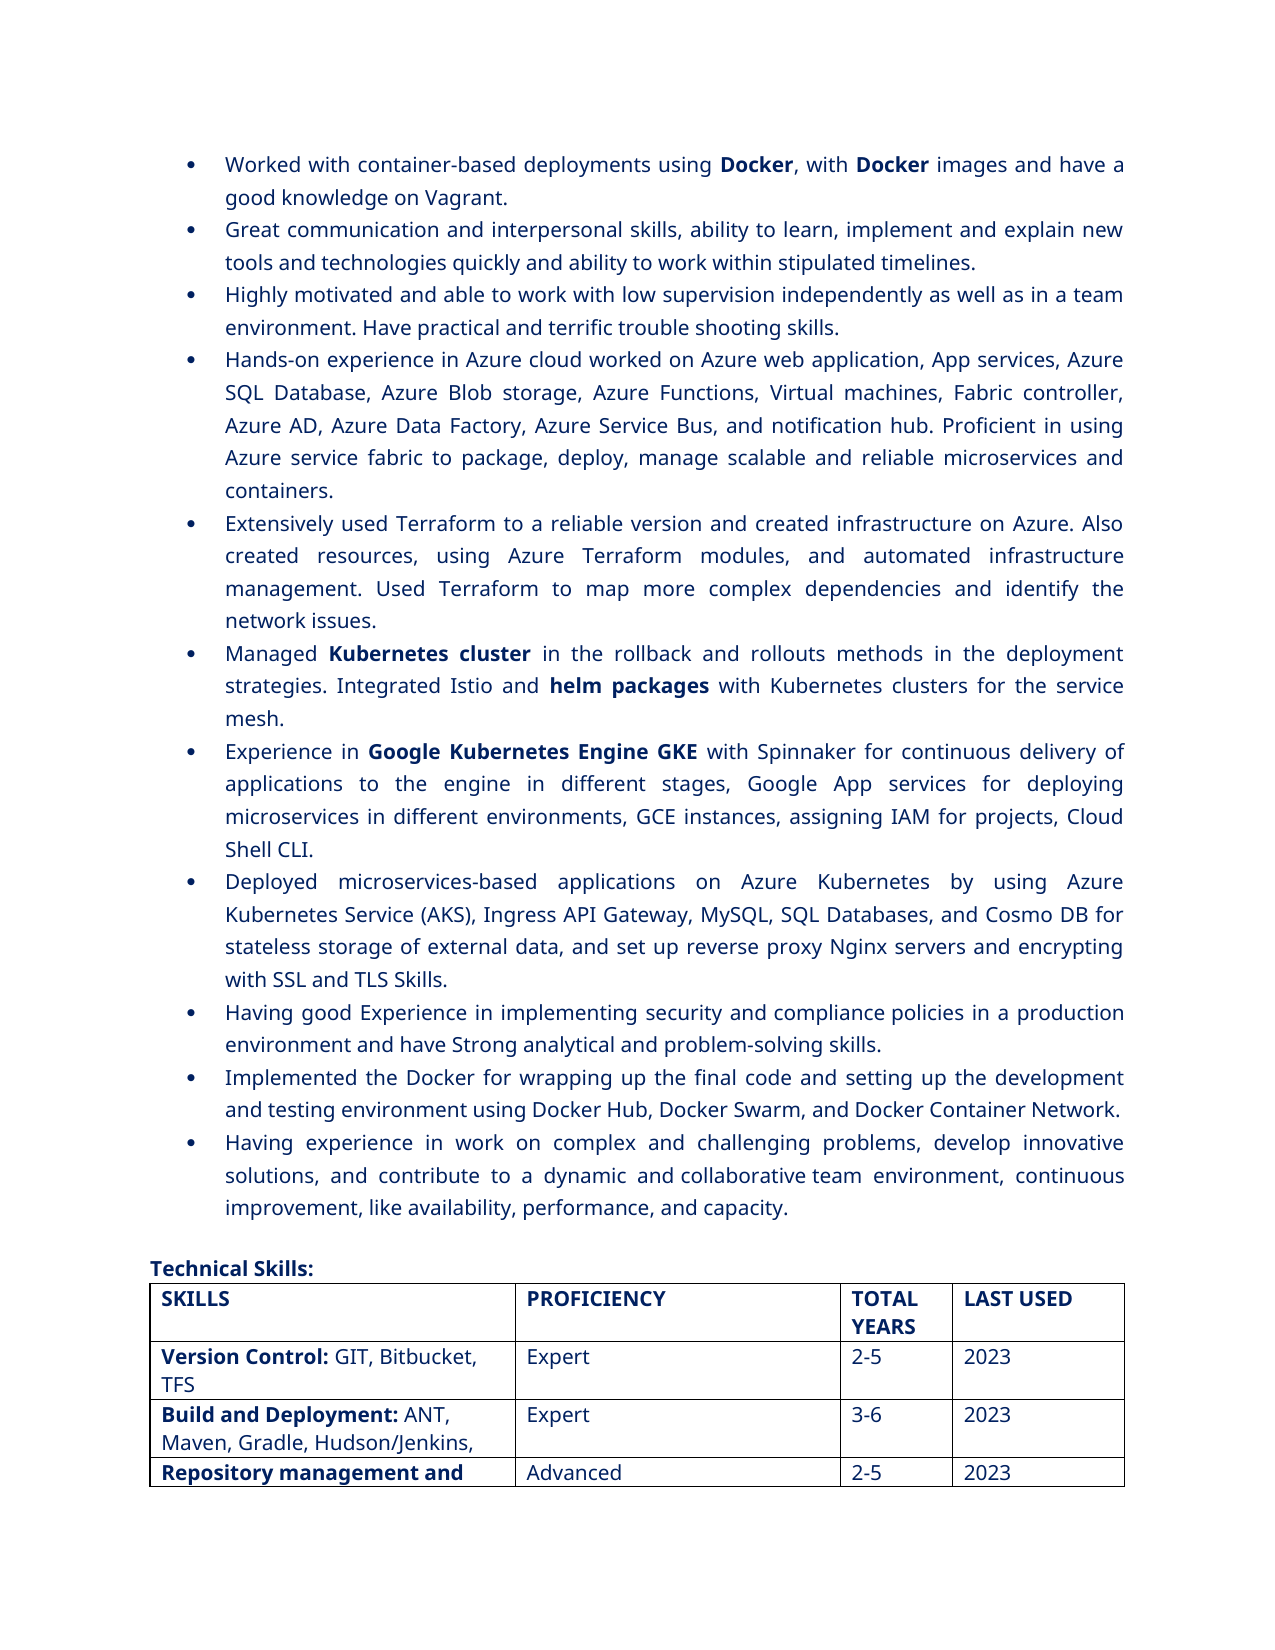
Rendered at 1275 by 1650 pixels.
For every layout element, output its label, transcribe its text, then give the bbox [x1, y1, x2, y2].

table_cell 2023 [953, 1458, 1124, 1486]
list Highly motivated and able to work with low supervision independently as well as in a team environment. Have practical and terrific trouble shooting skills. [187, 280, 1125, 341]
list Great communication and interpersonal skills, ability to learn, implement and explain new tools and technologies quickly and ability to work within stipulated timelines. [187, 215, 1125, 276]
table_cell 3-6 [841, 1400, 952, 1457]
list Having good Experience in implementing security and compliance policies in a production environment and have Strong analytical and problem-solving skills. [187, 998, 1125, 1059]
table_header TOTAL YEARS [841, 1284, 952, 1341]
table_cell 2-5 [841, 1458, 952, 1486]
list Experience in Google Kubernetes Engine GKE with Spinnaker for continuous delivery of applications to the engine in different stages, Google App services for deploying microservices in different environments, GCE instances, assigning IAM for projects, Cloud Shell CLI. [187, 737, 1125, 863]
table_cell 2023 [953, 1400, 1124, 1457]
list Having experience in work on complex and challenging problems, develop innovative solutions, and contribute to a dynamic and collaborative team environment, continuous improvement, like availability, performance, and capacity. [187, 1128, 1125, 1222]
list Worked with container-based deployments using Docker, with Docker images and have a good knowledge on Vagrant. [187, 150, 1125, 211]
table_cell 2023 [953, 1342, 1124, 1399]
table_header SKILLS [151, 1284, 515, 1341]
table_cell Build and Deployment: ANT, Maven, Gradle, Hudson/Jenkins, [151, 1400, 515, 1457]
list Extensively used Terraform to a reliable version and created infrastructure on Azure. Also created resources, using Azure Terraform modules, and automated infrastructure management. Used Terraform to map more complex dependencies and identify the network issues. [187, 509, 1125, 635]
table_cell Expert [516, 1342, 840, 1399]
table_header PROFICIENCY [516, 1284, 840, 1341]
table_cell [151, 1458, 515, 1486]
list Implemented the Docker for wrapping up the final code and setting up the development and testing environment using Docker Hub, Docker Swarm, and Docker Container Network. [187, 1063, 1125, 1124]
table_header LAST USED [953, 1284, 1124, 1341]
table_cell Advanced [516, 1458, 840, 1486]
text Technical Skills: [150, 1254, 1125, 1283]
table_cell 2-5 [841, 1342, 952, 1399]
list Hands-on experience in Azure cloud worked on Azure web application, App services, Azure SQL Database, Azure Blob storage, Azure Functions, Virtual machines, Fabric controller, Azure AD, Azure Data Factory, Azure Service Bus, and notification hub. Proficient in using Azure service fabric to package, deploy, manage scalable and reliable microservices and containers. [187, 346, 1125, 504]
table_cell Version Control: GIT, Bitbucket, TFS [151, 1342, 515, 1399]
list Managed Kubernetes cluster in the rollback and rollouts methods in the deployment strategies. Integrated Istio and helm packages with Kubernetes clusters for the service mesh. [187, 639, 1125, 733]
table_cell Expert [516, 1400, 840, 1457]
list Deployed microservices-based applications on Azure Kubernetes by using Azure Kubernetes Service (AKS), Ingress API Gateway, MySQL, SQL Databases, and Cosmo DB for stateless storage of external data, and set up reverse proxy Nginx servers and encrypting with SSL and TLS Skills. [187, 867, 1125, 993]
